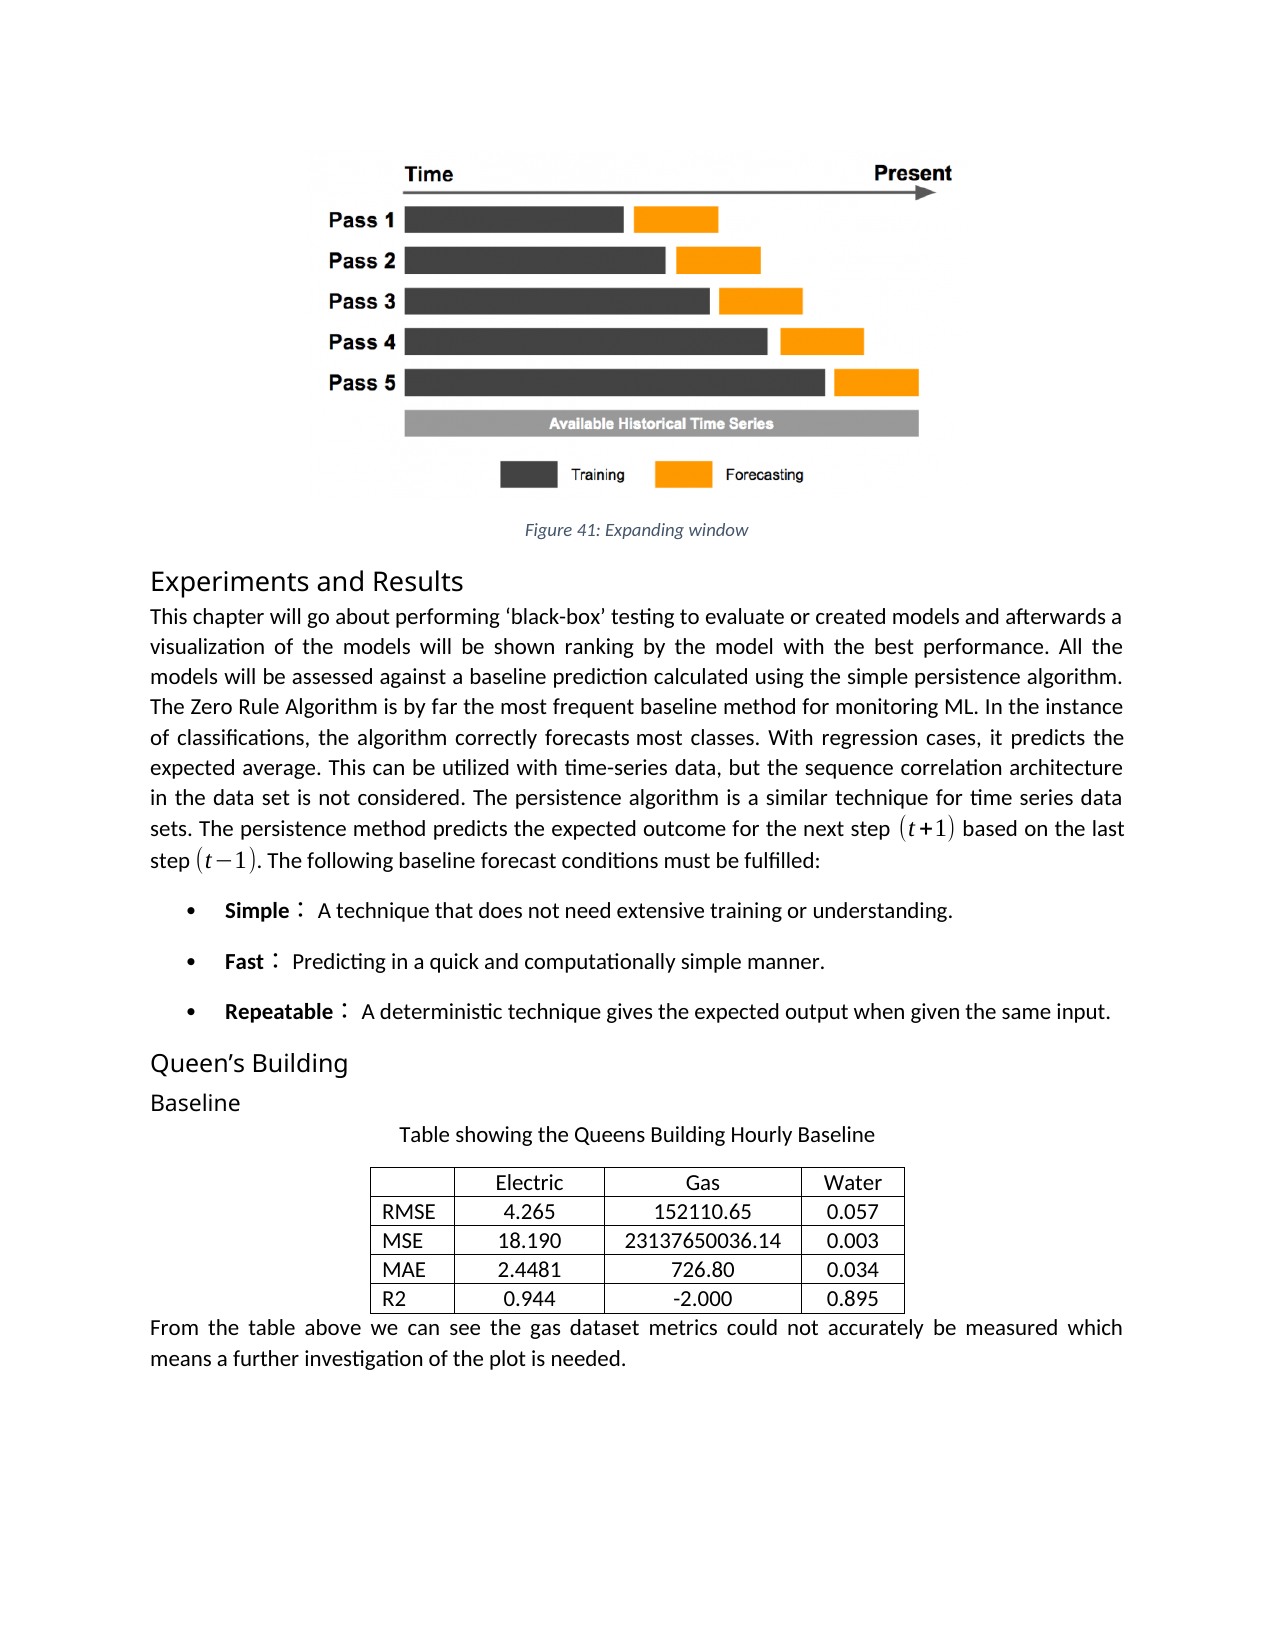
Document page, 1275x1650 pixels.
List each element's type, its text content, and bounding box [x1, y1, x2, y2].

picture [307, 150, 968, 500]
list Fast： Predicting in a quick and computationally simple manner. [187, 945, 1125, 976]
table_header Electric [455, 1168, 604, 1196]
list Repeatable： A deterministic technique gives the expected output when given the same input. [187, 995, 1125, 1026]
text Table showing the Queens Building Hourly Baseline [150, 1120, 1125, 1148]
table_cell RMSE [371, 1197, 454, 1225]
subtitle Baseline [150, 1086, 1125, 1118]
table_cell 4.265 [455, 1197, 604, 1225]
table_cell 0.034 [802, 1255, 904, 1283]
text Figure 41: Expanding window [150, 518, 1125, 541]
list Simple： A technique that does not need extensive training or understanding. [187, 894, 1125, 926]
table_cell MAE [371, 1255, 454, 1283]
table_cell 152110.65 [605, 1197, 801, 1225]
table_cell MSE [371, 1226, 454, 1254]
table_cell -2.000 [605, 1284, 801, 1312]
table_cell 2.4481 [455, 1255, 604, 1283]
table_header Water [802, 1168, 904, 1196]
text From the table above we can see the gas dataset metrics could not accurately be measured which means a further investigation of the plot is needed. [150, 1313, 1125, 1372]
table_cell 0.944 [455, 1284, 604, 1312]
subtitle Queen’s Building [150, 1046, 1125, 1079]
table_cell 0.003 [802, 1226, 904, 1254]
table_cell 726.80 [605, 1255, 801, 1283]
table_cell 0.895 [802, 1284, 904, 1312]
table_header [371, 1168, 454, 1196]
subtitle Experiments and Results [150, 562, 1125, 599]
text This chapter will go about performing ‘black-box’ testing to evaluate or created models and afterwards a visualization of the models will be shown ranking by the model with the best performance. All the models will be assessed against a baseline prediction calculated using the simple persistence algorithm. The Zero Rule Algorithm is by far the most frequent baseline method for monitoring ML. In the instance of classifications, the algorithm correctly forecasts most classes. With regression cases, it predicts the expected average. This can be utilized with time-series data, but the sequence correlation architecture in the data set is not considered. The persistence algorithm is a similar technique for time series data sets. The persistence method predicts the expected outcome for the next step based on the last step . The following baseline forecast conditions must be fulfilled: [150, 602, 1125, 875]
table_cell R2 [371, 1284, 454, 1312]
table_header Gas [605, 1168, 801, 1196]
table_cell 23137650036.14 [605, 1226, 801, 1254]
table_cell 18.190 [455, 1226, 604, 1254]
table_cell 0.057 [802, 1197, 904, 1225]
